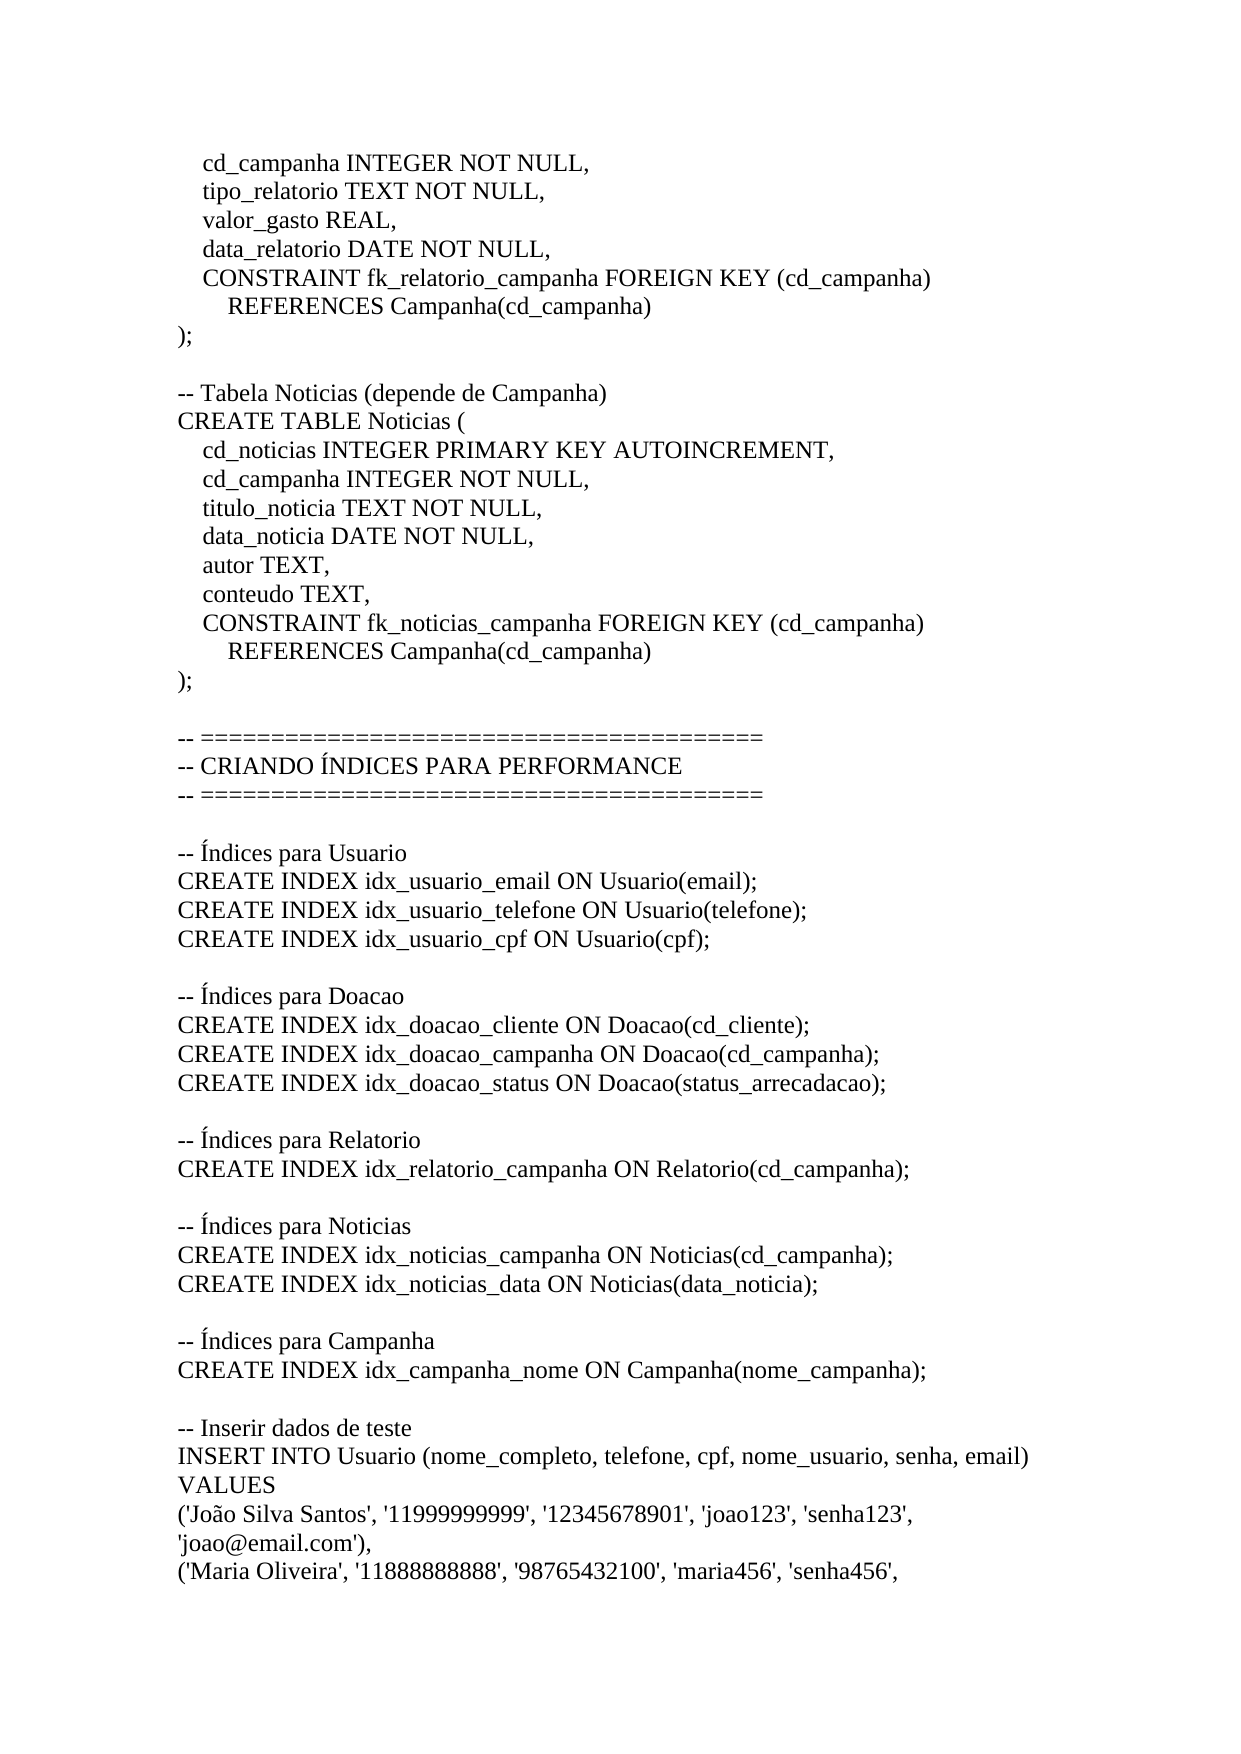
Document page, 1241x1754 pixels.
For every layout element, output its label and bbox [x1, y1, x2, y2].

text [177, 148, 1063, 1585]
